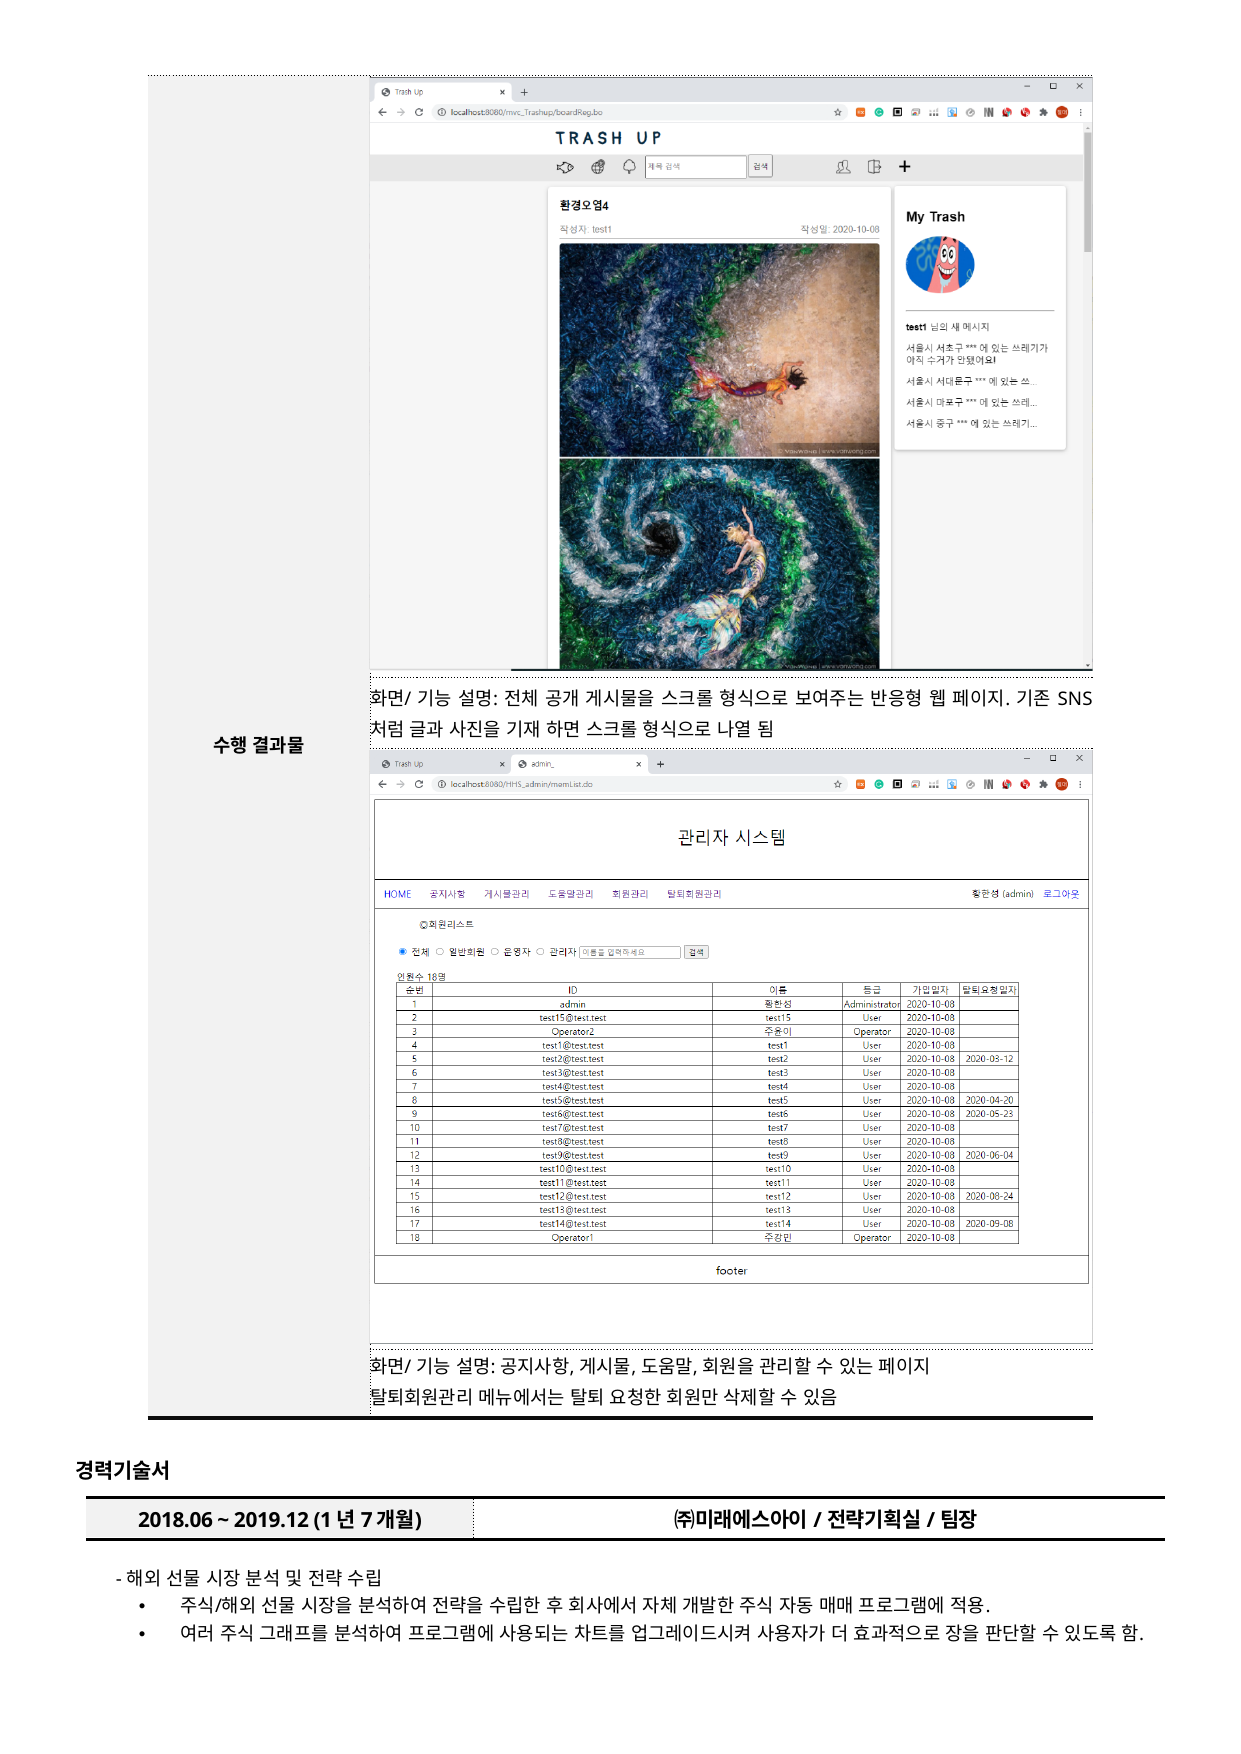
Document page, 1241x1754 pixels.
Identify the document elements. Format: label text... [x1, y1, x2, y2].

picture [369, 750, 1093, 1344]
table_cell [370, 1344, 1093, 1349]
table_header 경력기술서 [75, 1449, 1165, 1541]
picture [369, 77, 1093, 671]
table_cell [370, 671, 1093, 677]
table_cell 수행 결과물 [148, 75, 370, 1416]
table_cell 화면/ 기능 설명: 공지사항, 게시물, 도움말, 회원을 관리할 수 있는 페이지 탈퇴회원관리 메뉴에서는 탈퇴 요청한 회원만 삭제할 수 있음 [370, 1349, 1093, 1416]
table_cell 화면/ 기능 설명: 전체 공개 게시물을 스크롤 형식으로 보여주는 반응형 웹 페이지. 기존 SNS처럼 글과 사진을 기재 하면 스크롤 형식으로 나열 됨 [370, 677, 1093, 747]
